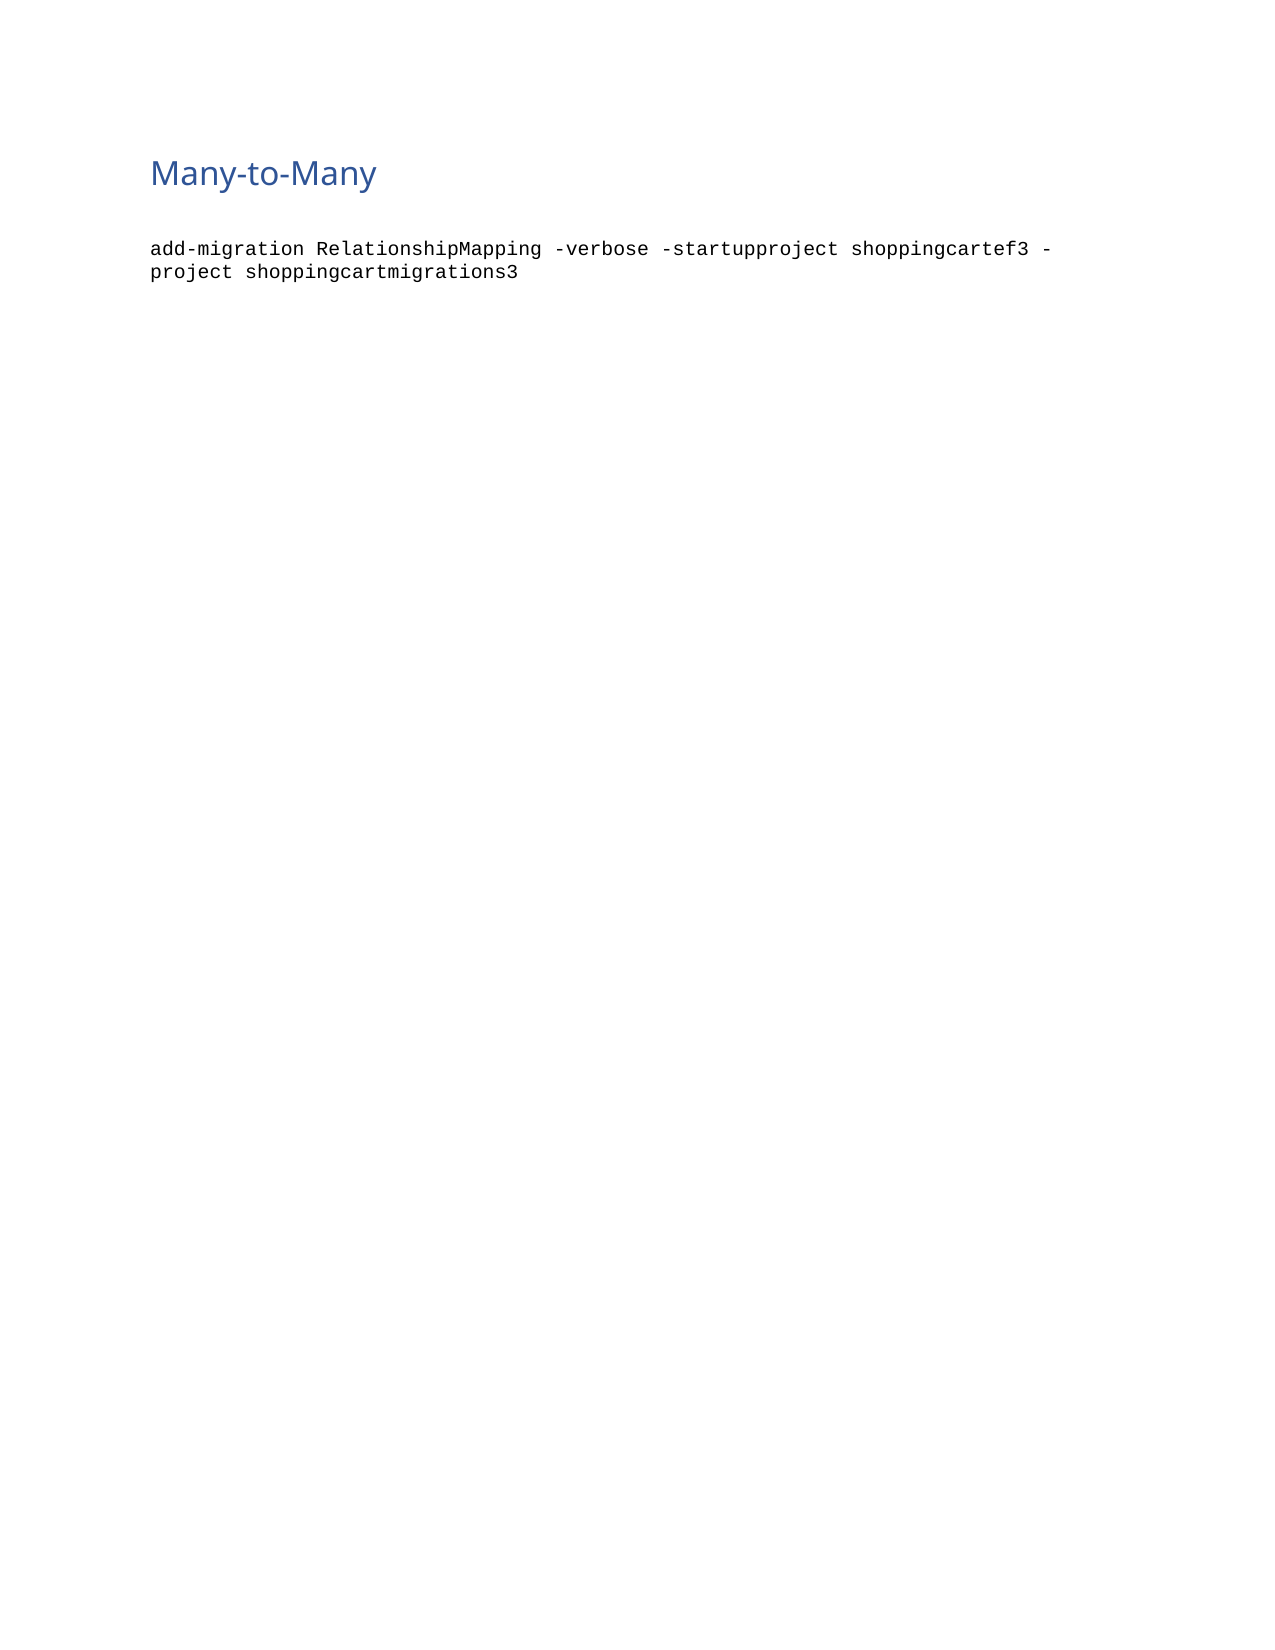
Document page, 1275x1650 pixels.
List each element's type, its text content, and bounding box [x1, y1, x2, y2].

text add-migration RelationshipMapping -verbose -startupproject shoppingcartef3 -project shoppingcartmigrations3 [150, 238, 1125, 284]
subtitle Many-to-Many [150, 150, 1125, 195]
